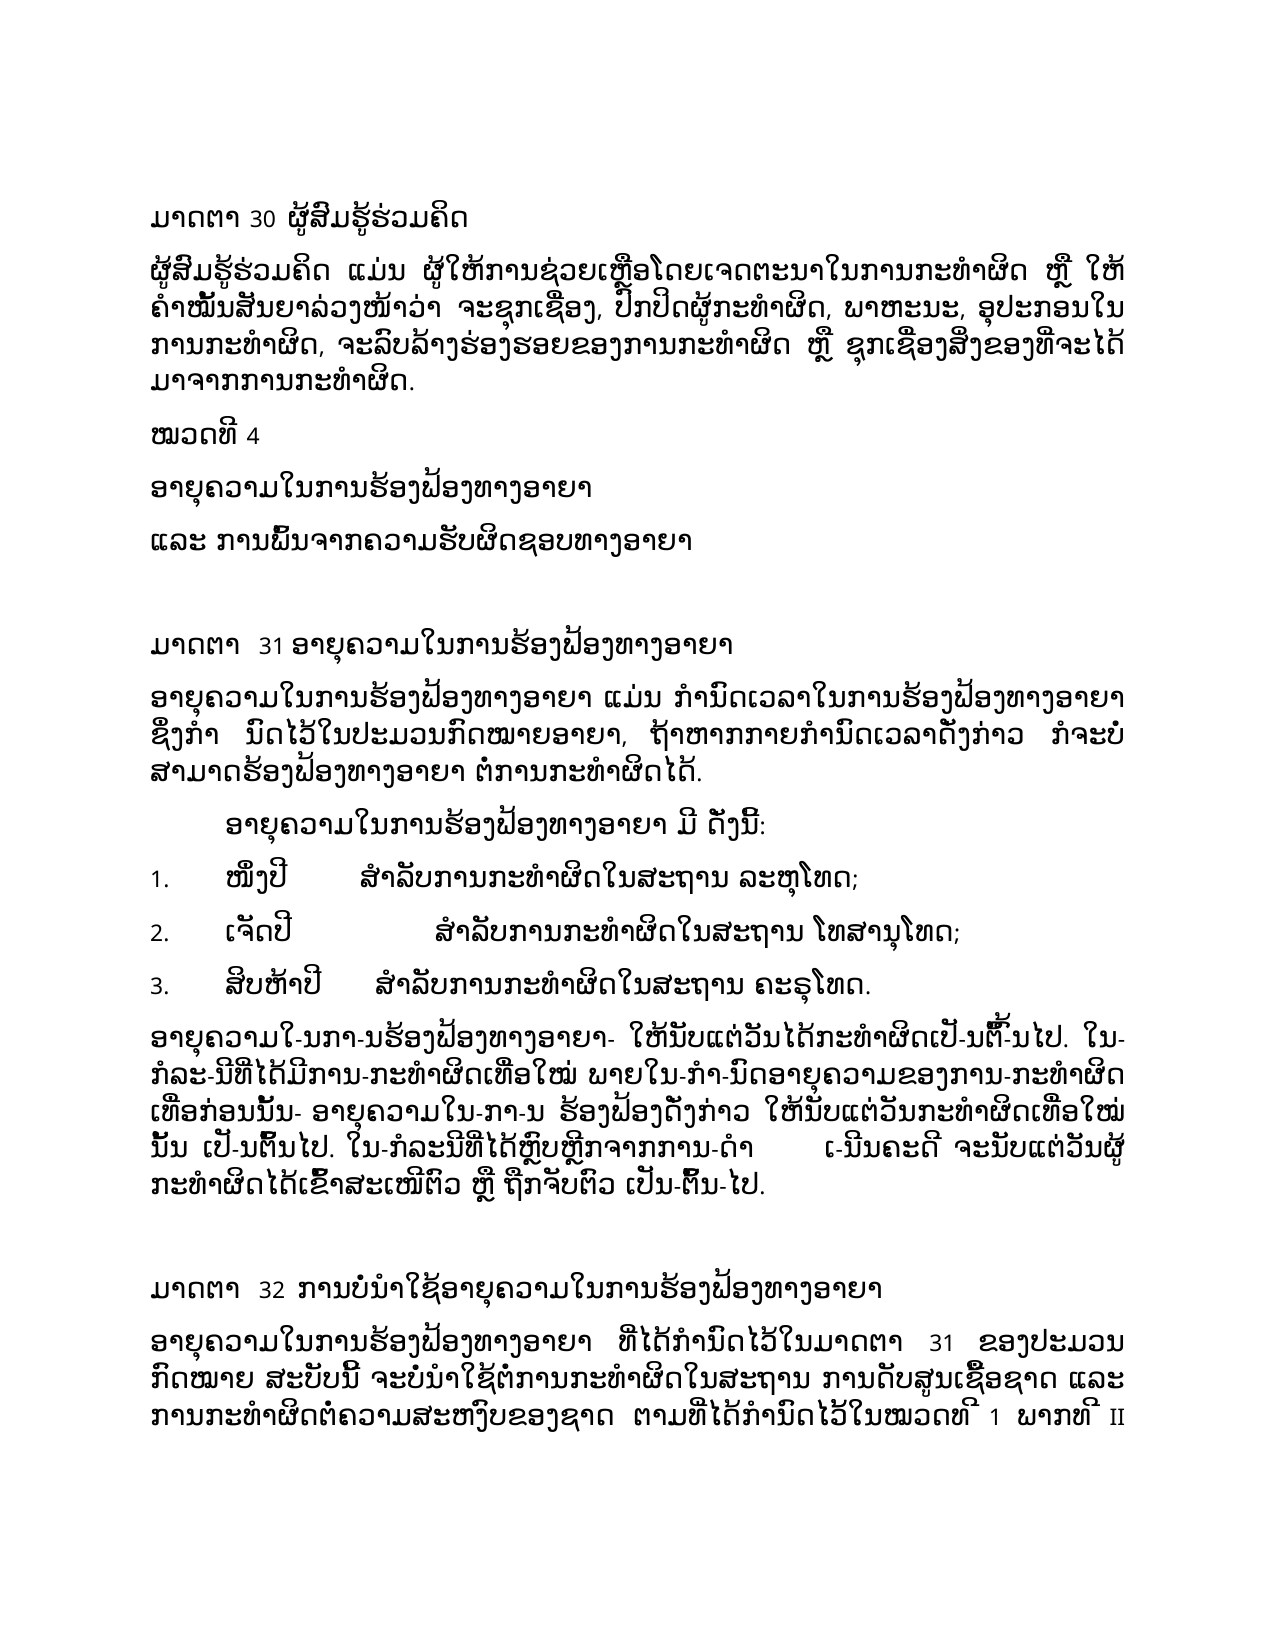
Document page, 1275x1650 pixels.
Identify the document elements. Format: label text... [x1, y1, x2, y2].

text ມາດຕາ 32 ການບໍ່ນຳໃຊ້ອາຍຸຄວາມໃນການຮ້ອງຟ້ອງທາງອາຍາ [150, 1271, 1125, 1305]
text ມາດຕາ 30 ຜູ້ສົມຮູ້ຮ່ວມຄິດ [150, 200, 1125, 234]
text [150, 1324, 1125, 1432]
text ອາຍຸຄວາມໃ-ນກາ-ນຮ້ອງຟ້ອງທາງອາຍາ- ໃຫ້ນັບແຕ່ວັນໄດ້ກະທຳຜິດເປັ-ນຕົ້-ົ້ນໄປ. ໃນ-ກໍລະ-ນີທີ່ໄດ້ມີການ-ກະທຳຜິດເທື່ອໃໝ່ ພາຍໃນ-ກຳ-ນົດອາຍຸຄວາມຂອງການ-ກະທຳຜິດເທື່ອກ່ອນນັ້ນ- ອາຍຸຄວາມໃນ-ກາ-ນ ຮ້ອງຟ້ອງດັ່ງກ່າວ ໃຫ້ນັບແຕ່ວັນກະທຳຜິດເທື່ອໃໝ່ນັ້ນ ເປັ-ນຕົ້ົ້ນໄປ. ໃນ-ກໍລະນີທີ່ໄດ້ຫຼົບຫຼີກຈາກການ-ດຳ ເ-ນີນຄະດີ ຈະນັບແຕ່ວັນຜູ້ກະທຳຜິດໄດ້ເຂົ້ົ້າສະເໜີຕົວ ຫຼື ຖືກຈັບຕົວ ເປັນ-ຕົ້ົ້ນ-ໄປ. [150, 1021, 1125, 1201]
text ໝວດທີ 4 [150, 417, 1125, 451]
text 3. ສິບຫ້າປີ ສຳລັບການກະທຳຜິດໃນສະຖານ ຄະຣຸໂທດ. [150, 967, 1125, 1001]
text ອາຍຸຄວາມໃນການຮ້ອງຟ້ອງທາງອາຍາ [150, 470, 1125, 504]
text ອາຍຸຄວາມໃນການຮ້ອງຟ້ອງທາງອາຍາ ມີ ດັ່ງນີ້: [150, 807, 1125, 841]
text ແລະ ການພົ້ນຈາກຄວາມຮັບຜິດຊອບທາງອາຍາ [150, 524, 1125, 558]
text ອາຍຸຄວາມໃນການຮ້ອງຟ້ອງທາງອາຍາ ແມ່ນ ກຳນົດເວລາໃນການຮ້ອງຟ້ອງທາງອາຍາ ຊຶ່ງກຳ ນົດໄວ້ໃນປະມວນກົດໝາຍອາຍາ, ຖ້າຫາກກາຍກຳນົດເວລາດັ່ງກ່າວ ກໍຈະບໍ່ສາມາດຮ້ອງຟ້ອງທາງອາຍາ ຕໍ່ການກະທຳຜິດໄດ້. [150, 681, 1125, 788]
text 1. ໜຶ່ງປີ ສຳລັບການກະທຳຜິດໃນສະຖານ ລະຫຸໂທດ; [150, 861, 1125, 895]
text ຜູ້ສົມຮູ້ຮ່ວມຄິດ ແມ່ນ ຜູ້ໃຫ້ການຊ່ວຍເຫຼືອໂດຍເຈດຕະນາໃນການກະທຳຜິດ ຫຼື ໃຫ້ຄຳໝັ້ນສັນຍາລ່ວງໜ້າວ່າ ຈະຊຸກເຊື່ອງ, ປົກປິດຜູ້ກະທຳຜິດ, ພາຫະນະ, ອຸປະກອນໃນການກະທຳຜິດ, ຈະລົບລ້າງຮ່ອງຮອຍຂອງການກະທຳຜິດ ຫຼື ຊຸກເຊື່ອງສິ່ງຂອງທີ່ຈະໄດ້ມາຈາກການກະທຳຜິດ. [150, 254, 1125, 398]
text 2. ເຈັດປີ ສຳລັບການກະທຳຜິດໃນສະຖານ ໂທສານຸໂທດ; [150, 914, 1125, 948]
text ມາດຕາ 31 ອາຍຸຄວາມໃນການຮ້ອງຟ້ອງທາງອາຍາ [150, 627, 1125, 661]
